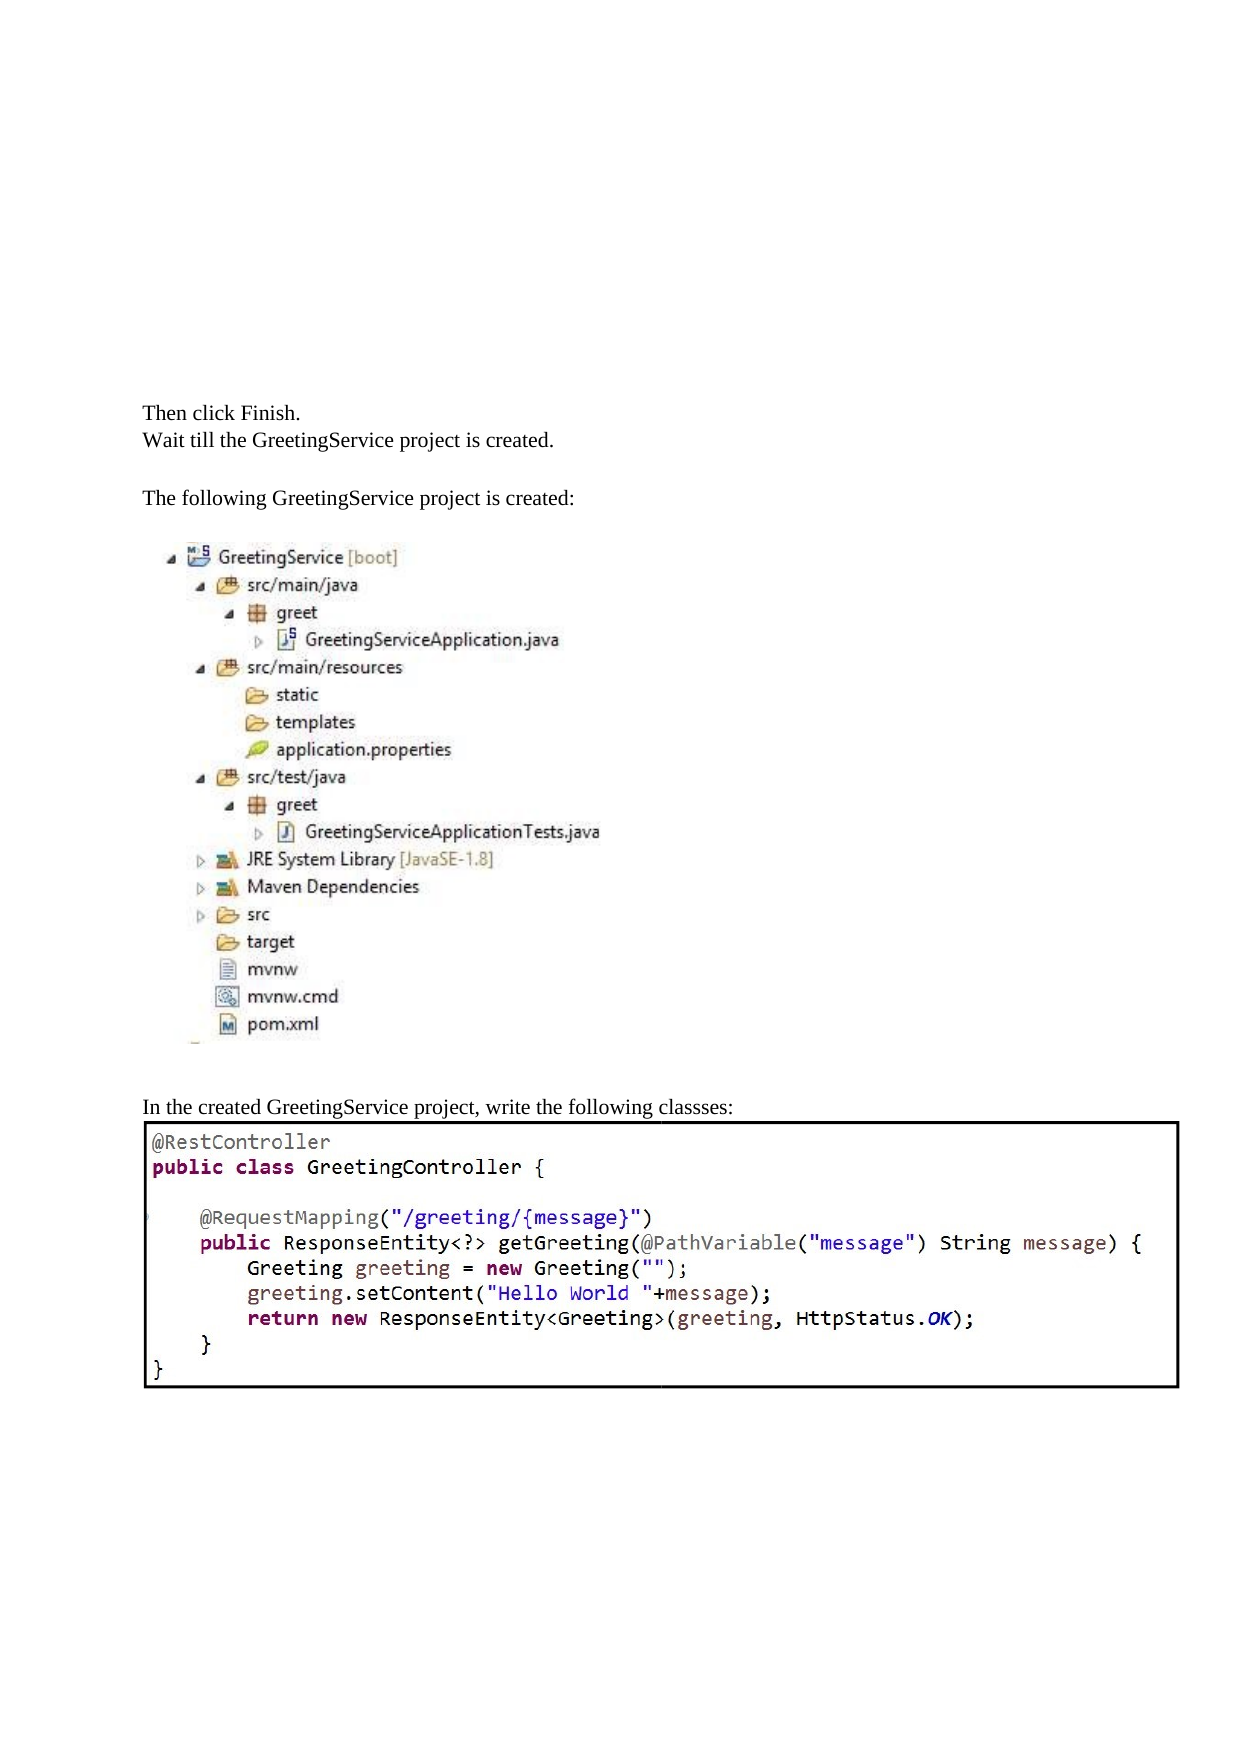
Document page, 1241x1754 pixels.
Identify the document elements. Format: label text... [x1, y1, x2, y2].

picture [150, 542, 660, 1044]
text In the created GreetingService project, write the following classses: [142, 1094, 1093, 1119]
picture [147, 1125, 1176, 1385]
text The following GreetingService project is created: [142, 484, 1093, 510]
text Wait till the GreetingService project is created. [142, 427, 1093, 452]
text Then click Finish. [142, 399, 1093, 425]
